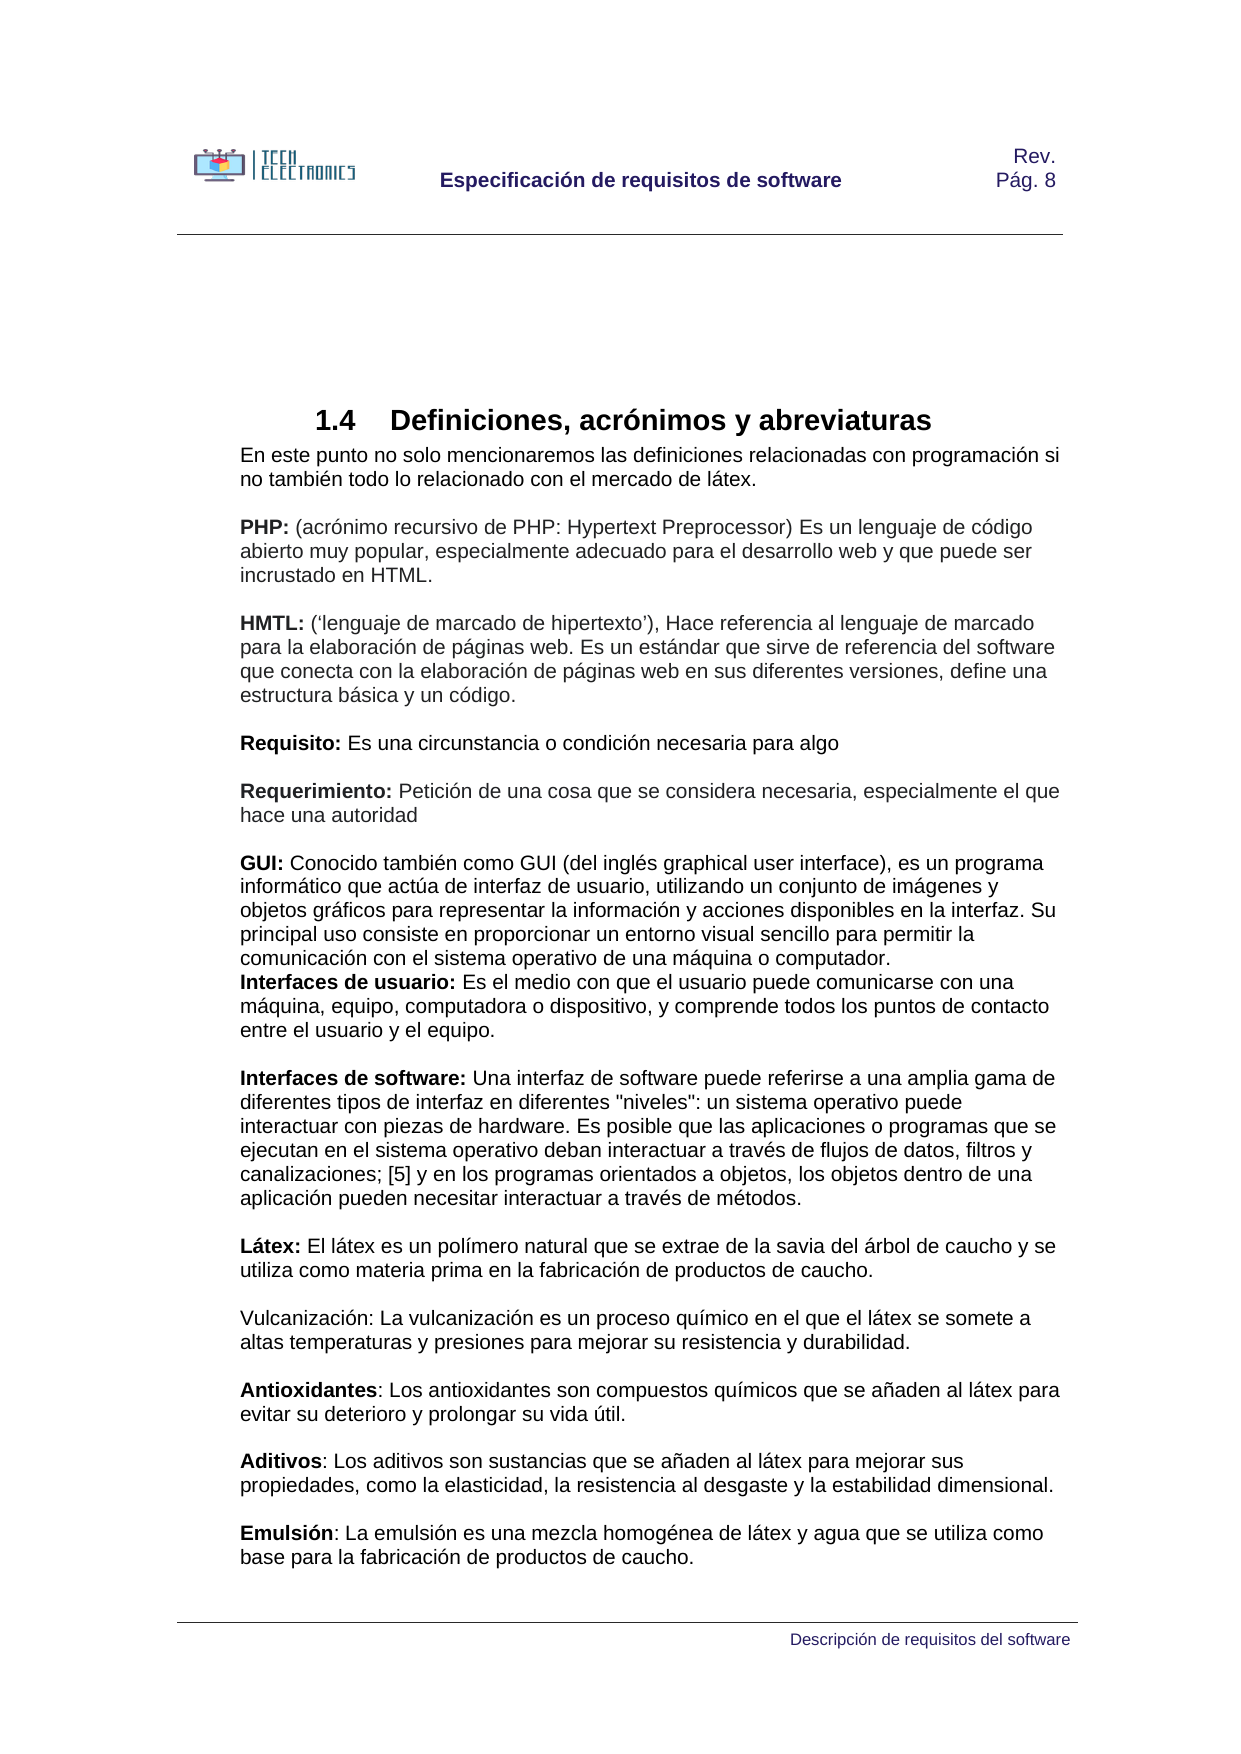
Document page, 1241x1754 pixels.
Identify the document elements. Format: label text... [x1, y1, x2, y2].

text PHP: (acrónimo recursivo de PHP: Hypertext Preprocessor) Es un lenguaje de código abierto muy popular, especialmente adecuado para el desarrollo web y que puede ser incrustado en HTML. [240, 515, 1063, 587]
text Interfaces de usuario: Es el medio con que el usuario puede comunicarse con una máquina, equipo, computadora o dispositivo, y comprende todos los puntos de contacto entre el usuario y el equipo. [240, 970, 1063, 1042]
text Interfaces de software: Una interfaz de software puede referirse a una amplia gama de diferentes tipos de interfaz en diferentes "niveles": un sistema operativo puede interactuar con piezas de hardware. Es posible que las aplicaciones o programas que se ejecutan en el sistema operativo deban interactuar a través de flujos de datos, filtros y canalizaciones; [5] y en los programas orientados a objetos, los objetos dentro de una aplicación pueden necesitar interactuar a través de métodos. [240, 1066, 1063, 1210]
text Requerimiento: Petición de una cosa que se considera necesaria, especialmente el que hace una autoridad [240, 778, 1063, 826]
text En este punto no solo mencionaremos las definiciones relacionadas con programación si no también todo lo relacionado con el mercado de látex. [240, 443, 1063, 491]
subtitle Definiciones, acrónimos y abreviaturas [315, 403, 1063, 437]
picture [184, 108, 371, 227]
text Vulcanización: La vulcanización es un proceso químico en el que el látex se somete a altas temperaturas y presiones para mejorar su resistencia y durabilidad. [240, 1306, 1063, 1353]
text Antioxidantes: Los antioxidantes son compuestos químicos que se añaden al látex para evitar su deterioro y prolongar su vida útil. [240, 1377, 1063, 1425]
text Emulsión: La emulsión es una mezcla homogénea de látex y agua que se utiliza como base para la fabricación de productos de caucho. [240, 1521, 1063, 1569]
text Aditivos: Los aditivos son sustancias que se añaden al látex para mejorar sus propiedades, como la elasticidad, la resistencia al desgaste y la estabilidad dimensional. [240, 1449, 1063, 1497]
text Requisito: Es una circunstancia o condición necesaria para algo [240, 731, 1063, 754]
text GUI: Conocido también como GUI (del inglés graphical user interface), es un programa informático que actúa de interfaz de usuario, utilizando un conjunto de imágenes y objetos gráficos para representar la información y acciones disponibles en la interfaz. Su principal uso consiste en proporcionar un entorno visual sencillo para permitir la comunicación con el sistema operativo de una máquina o computador. [240, 850, 1063, 970]
text HMTL: (‘lenguaje de marcado de hipertexto’), Hace referencia al lenguaje de marcado para la elaboración de páginas web. Es un estándar que sirve de referencia del software que conecta con la elaboración de páginas web en sus diferentes versiones, define una estructura básica y un código. [240, 611, 1063, 707]
text Látex: El látex es un polímero natural que se extrae de la savia del árbol de caucho y se utiliza como materia prima en la fabricación de productos de caucho. [240, 1234, 1063, 1282]
